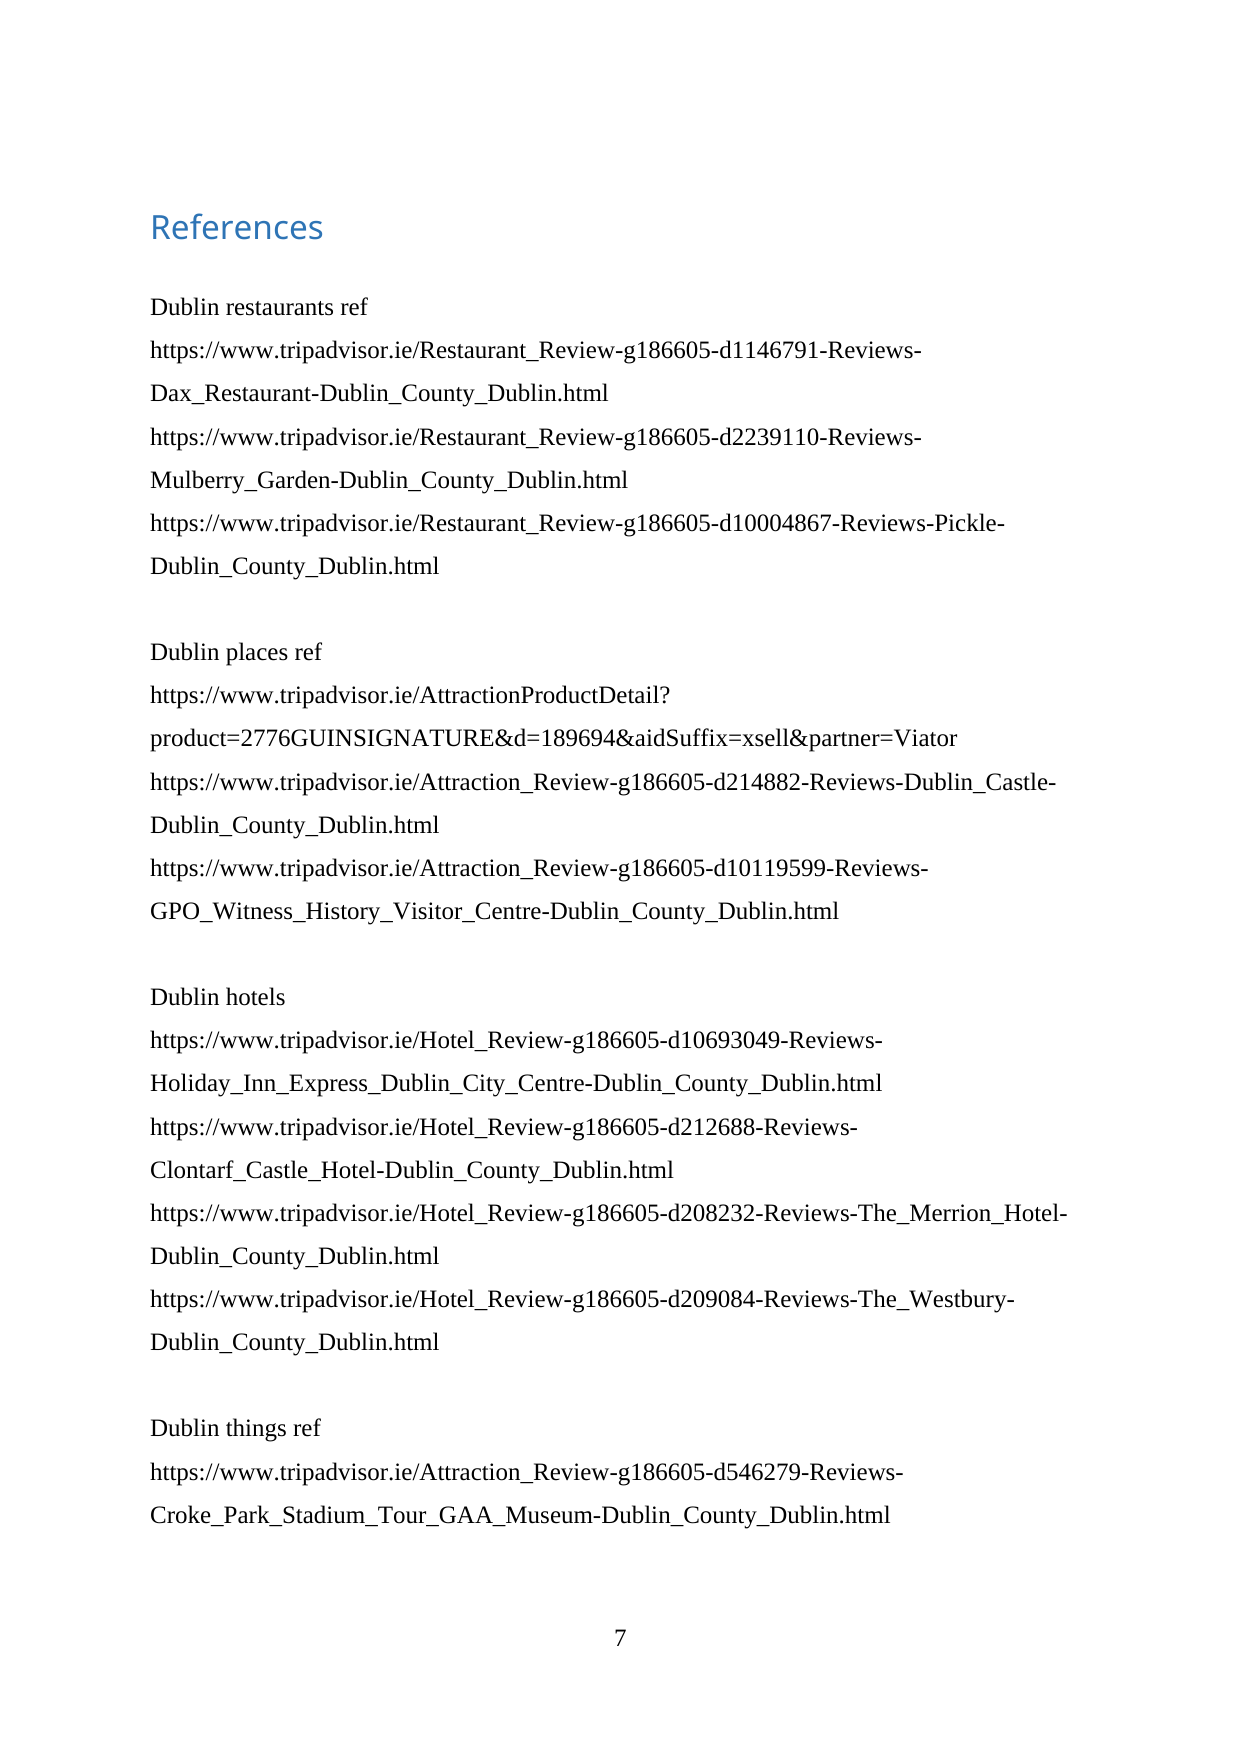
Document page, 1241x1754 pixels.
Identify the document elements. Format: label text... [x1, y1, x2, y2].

text https://www.tripadvisor.ie/Hotel_Review-g186605-d10693049-Reviews-Holiday_Inn_Express_Dublin_City_Centre-Dublin_County_Dublin.html [150, 1025, 1090, 1097]
text Dublin things ref [150, 1413, 1090, 1442]
subtitle References [150, 204, 1090, 249]
text https://www.tripadvisor.ie/AttractionProductDetail?product=2776GUINSIGNATURE&d=189694&aidSuffix=xsell&partner=Viator [150, 680, 1090, 752]
text https://www.tripadvisor.ie/Hotel_Review-g186605-d208232-Reviews-The_Merrion_Hotel-Dublin_County_Dublin.html [150, 1198, 1090, 1270]
text https://www.tripadvisor.ie/Restaurant_Review-g186605-d2239110-Reviews-Mulberry_Garden-Dublin_County_Dublin.html [150, 422, 1090, 493]
text https://www.tripadvisor.ie/Restaurant_Review-g186605-d10004867-Reviews-Pickle-Dublin_County_Dublin.html [150, 508, 1090, 580]
text https://www.tripadvisor.ie/Attraction_Review-g186605-d214882-Reviews-Dublin_Castle-Dublin_County_Dublin.html [150, 767, 1090, 838]
text Dublin hotels [150, 982, 1090, 1011]
text https://www.tripadvisor.ie/Attraction_Review-g186605-d546279-Reviews-Croke_Park_Stadium_Tour_GAA_Museum-Dublin_County_Dublin.html [150, 1457, 1090, 1528]
text Dublin restaurants ref [150, 292, 1090, 321]
text https://www.tripadvisor.ie/Hotel_Review-g186605-d212688-Reviews-Clontarf_Castle_Hotel-Dublin_County_Dublin.html [150, 1112, 1090, 1183]
text Dublin places ref [150, 637, 1090, 666]
text https://www.tripadvisor.ie/Hotel_Review-g186605-d209084-Reviews-The_Westbury-Dublin_County_Dublin.html [150, 1284, 1090, 1356]
text https://www.tripadvisor.ie/Attraction_Review-g186605-d10119599-Reviews-GPO_Witness_History_Visitor_Centre-Dublin_County_Dublin.html [150, 853, 1090, 925]
text https://www.tripadvisor.ie/Restaurant_Review-g186605-d1146791-Reviews-Dax_Restaurant-Dublin_County_Dublin.html [150, 335, 1090, 407]
